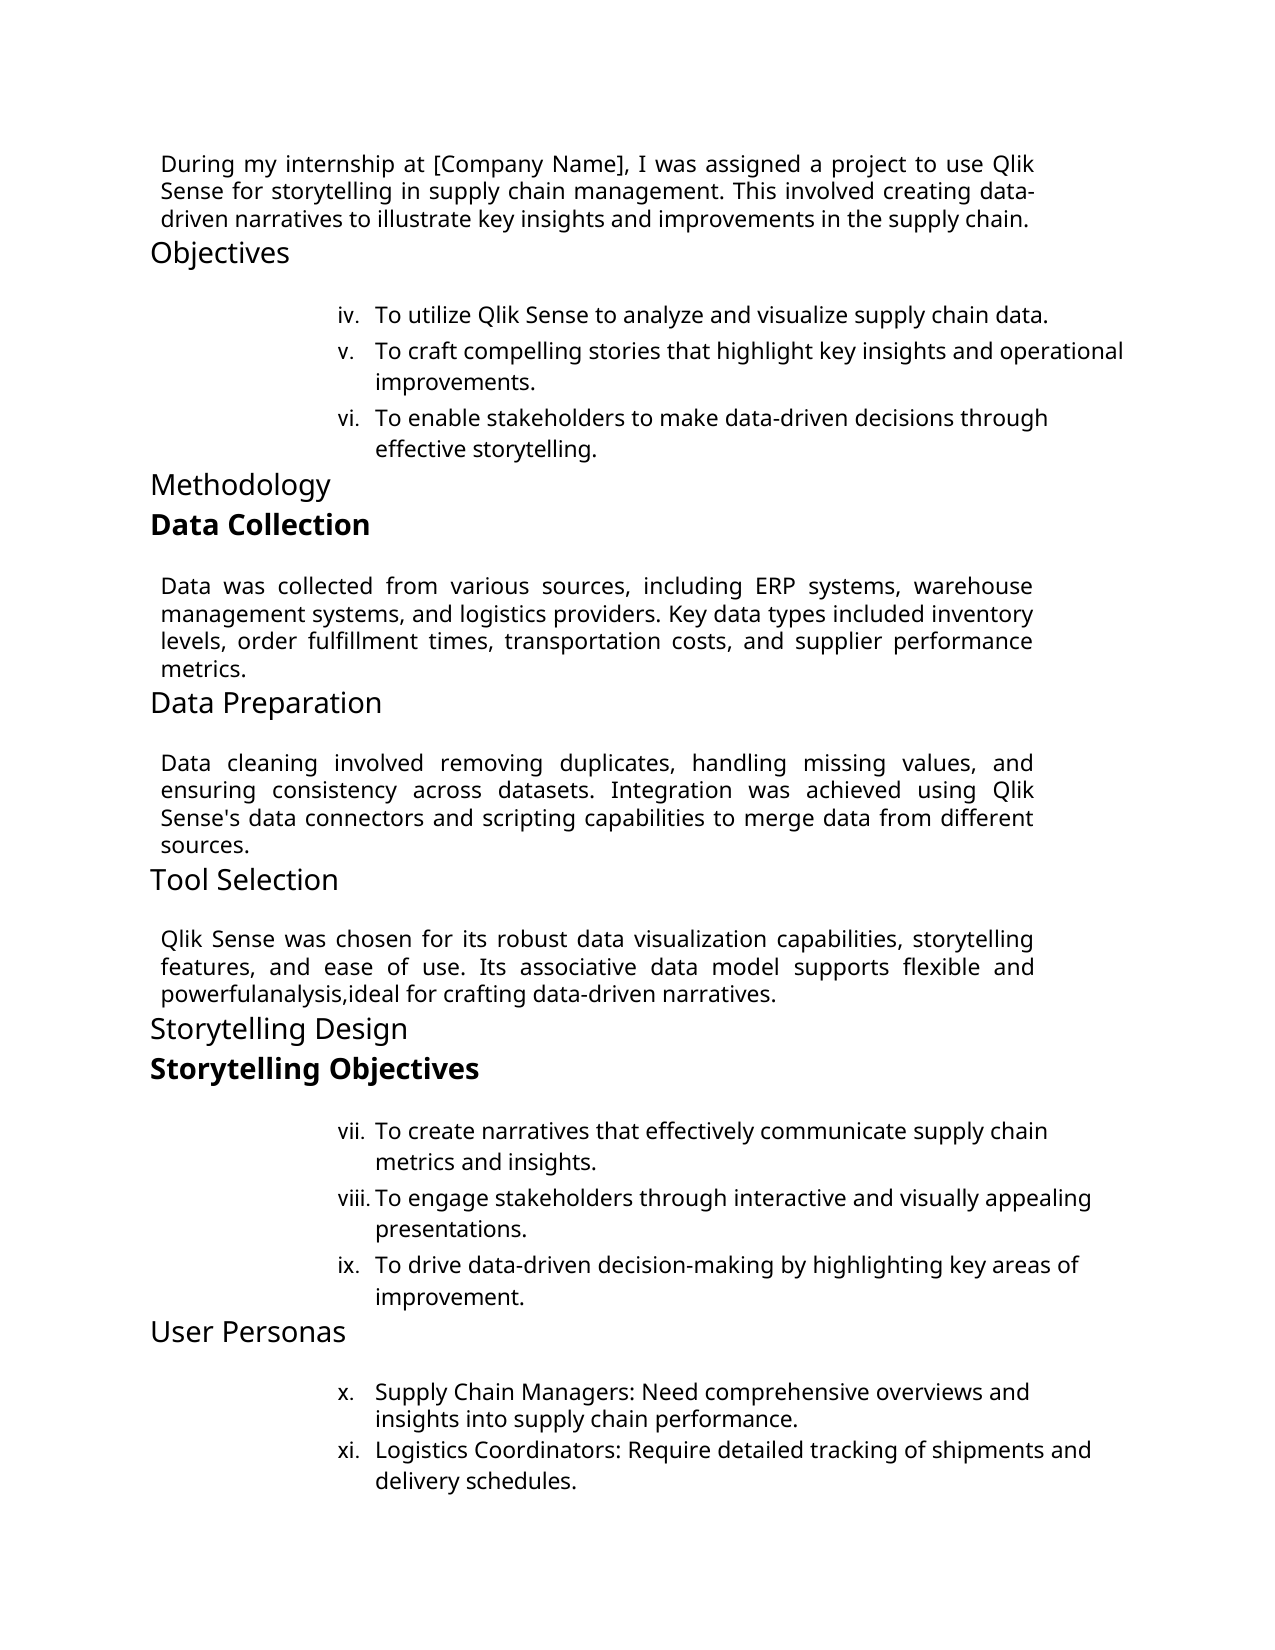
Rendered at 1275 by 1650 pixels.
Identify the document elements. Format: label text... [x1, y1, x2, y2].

text Data Preparation [150, 683, 1125, 722]
text Storytelling Design [150, 1008, 1125, 1048]
text Data Collection [150, 504, 1125, 544]
text Qlik Sense was chosen for its robust data visualization capabilities, storytelling features, and ease of use. Its associative data model supports flexible and powerfulanalysis,ideal for crafting data-driven narratives. [160, 926, 1035, 1008]
text Data was collected from various sources, including ERP systems, warehouse management systems, and logistics providers. Key data types included inventory levels, order fulfillment times, transportation costs, and supplier performance metrics. [160, 573, 1034, 683]
text Storytelling Objectives [150, 1048, 1125, 1088]
list Logistics Coordinators: Require detailed tracking of shipments and delivery schedules. [337, 1434, 1125, 1496]
list To utilize Qlik Sense to analyze and visualize supply chain data. [337, 299, 1125, 330]
list To engage stakeholders through interactive and visually appealing presentations. [337, 1182, 1125, 1244]
list To drive data-driven decision-making by highlighting key areas of improvement. [337, 1249, 1125, 1312]
list Supply Chain Managers: Need comprehensive overviews and insights into supply chain performance. [337, 1378, 1034, 1433]
text During my internship at [Company Name], I was assigned a project to use Qlik Sense for storytelling in supply chain management. This involved creating data-driven narratives to illustrate key insights and improvements in the supply chain. [160, 150, 1036, 232]
text Objectives [150, 232, 1125, 272]
list To create narratives that effectively communicate supply chain metrics and insights. [337, 1115, 1125, 1177]
text Data cleaning involved removing duplicates, handling missing values, and ensuring consistency across datasets. Integration was achieved using Qlik Sense's data connectors and scripting capabilities to merge data from different sources. [160, 749, 1035, 859]
text User Personas [150, 1312, 1125, 1351]
list To craft compelling stories that highlight key insights and operational improvements. [337, 334, 1125, 397]
text Tool Selection [150, 859, 1125, 899]
text Methodology [150, 464, 1125, 504]
list To enable stakeholders to make data-driven decisions through effective storytelling. [337, 402, 1125, 464]
